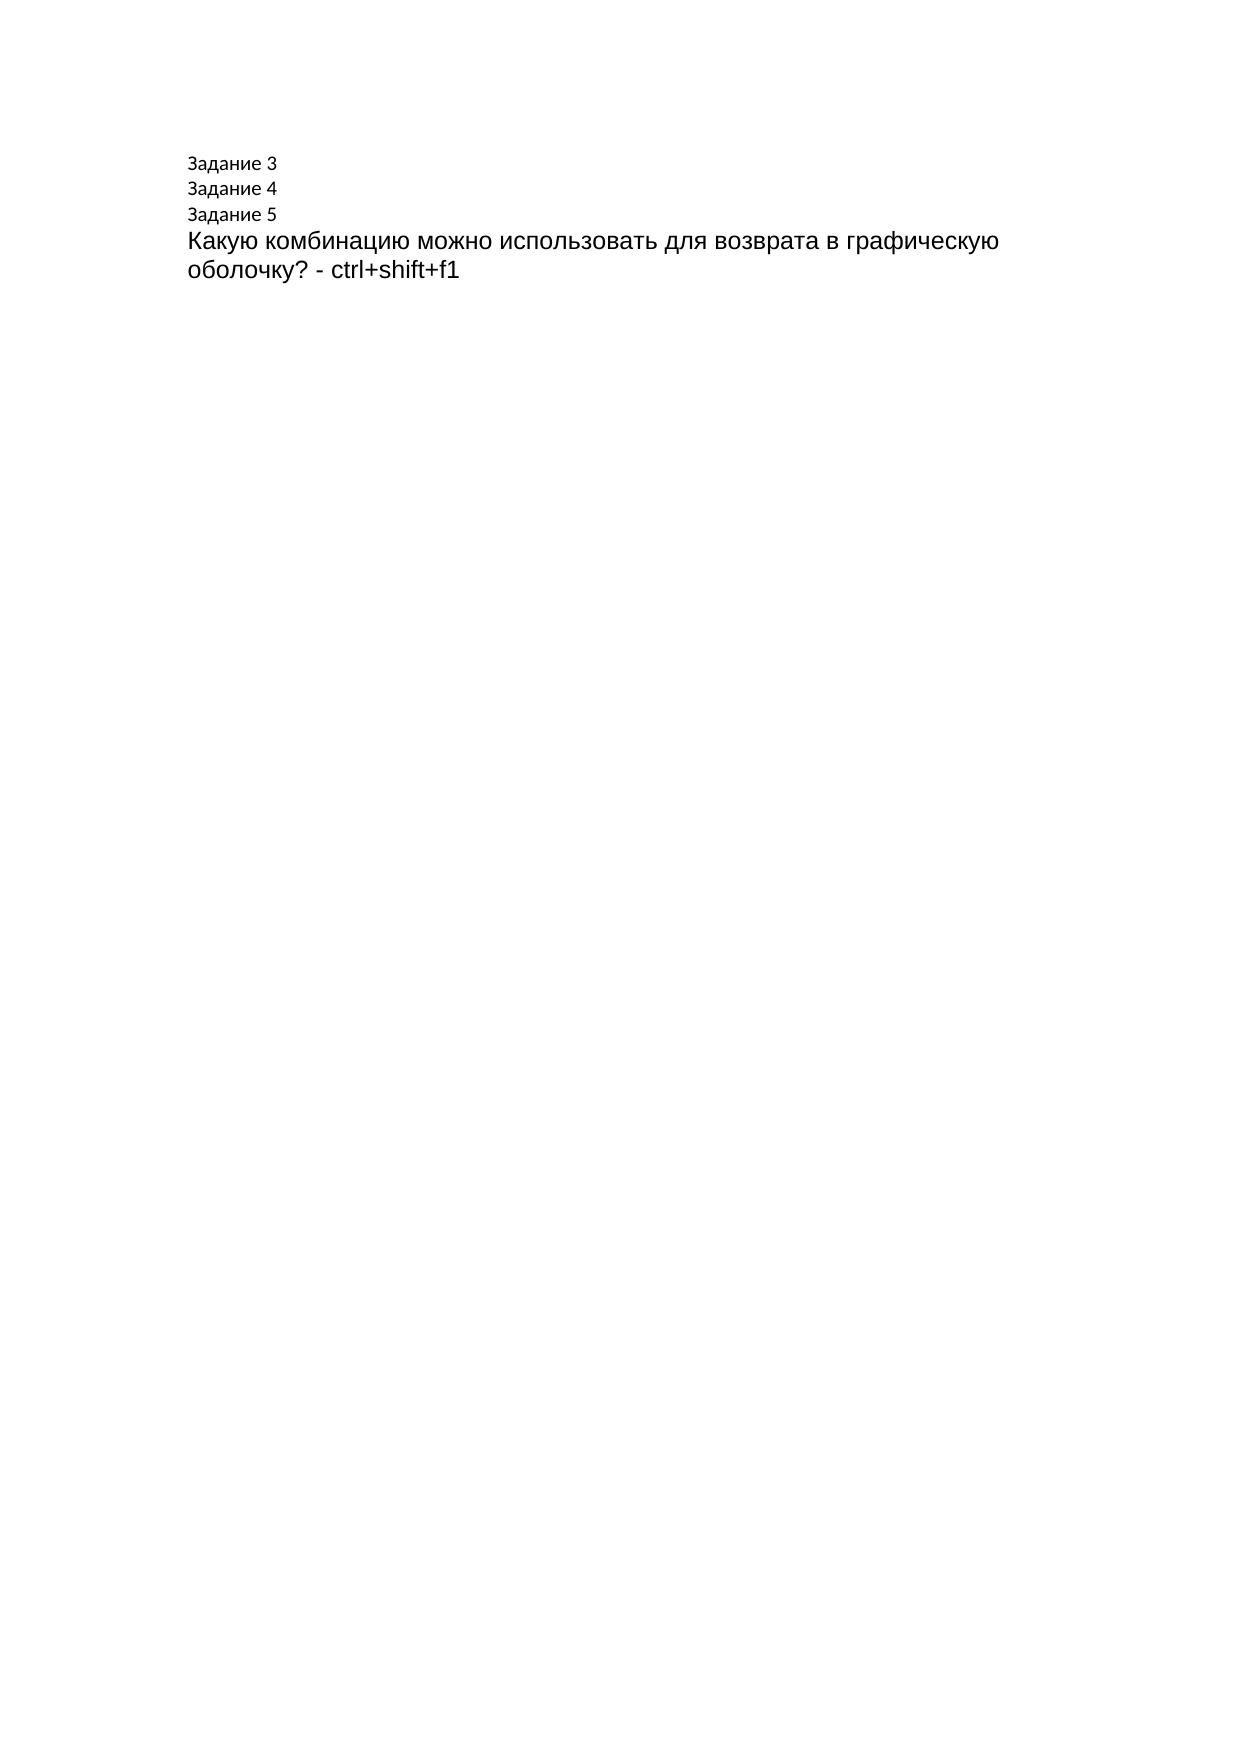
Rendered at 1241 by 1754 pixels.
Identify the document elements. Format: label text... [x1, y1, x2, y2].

text Задание 3 [187, 150, 1053, 175]
text Какую комбинацию можно использовать для возврата в графическую оболочку? - ctrl+shift+f1 [187, 226, 1053, 284]
text Задание 5 [187, 201, 1053, 226]
text Задание 4 [187, 175, 1053, 201]
